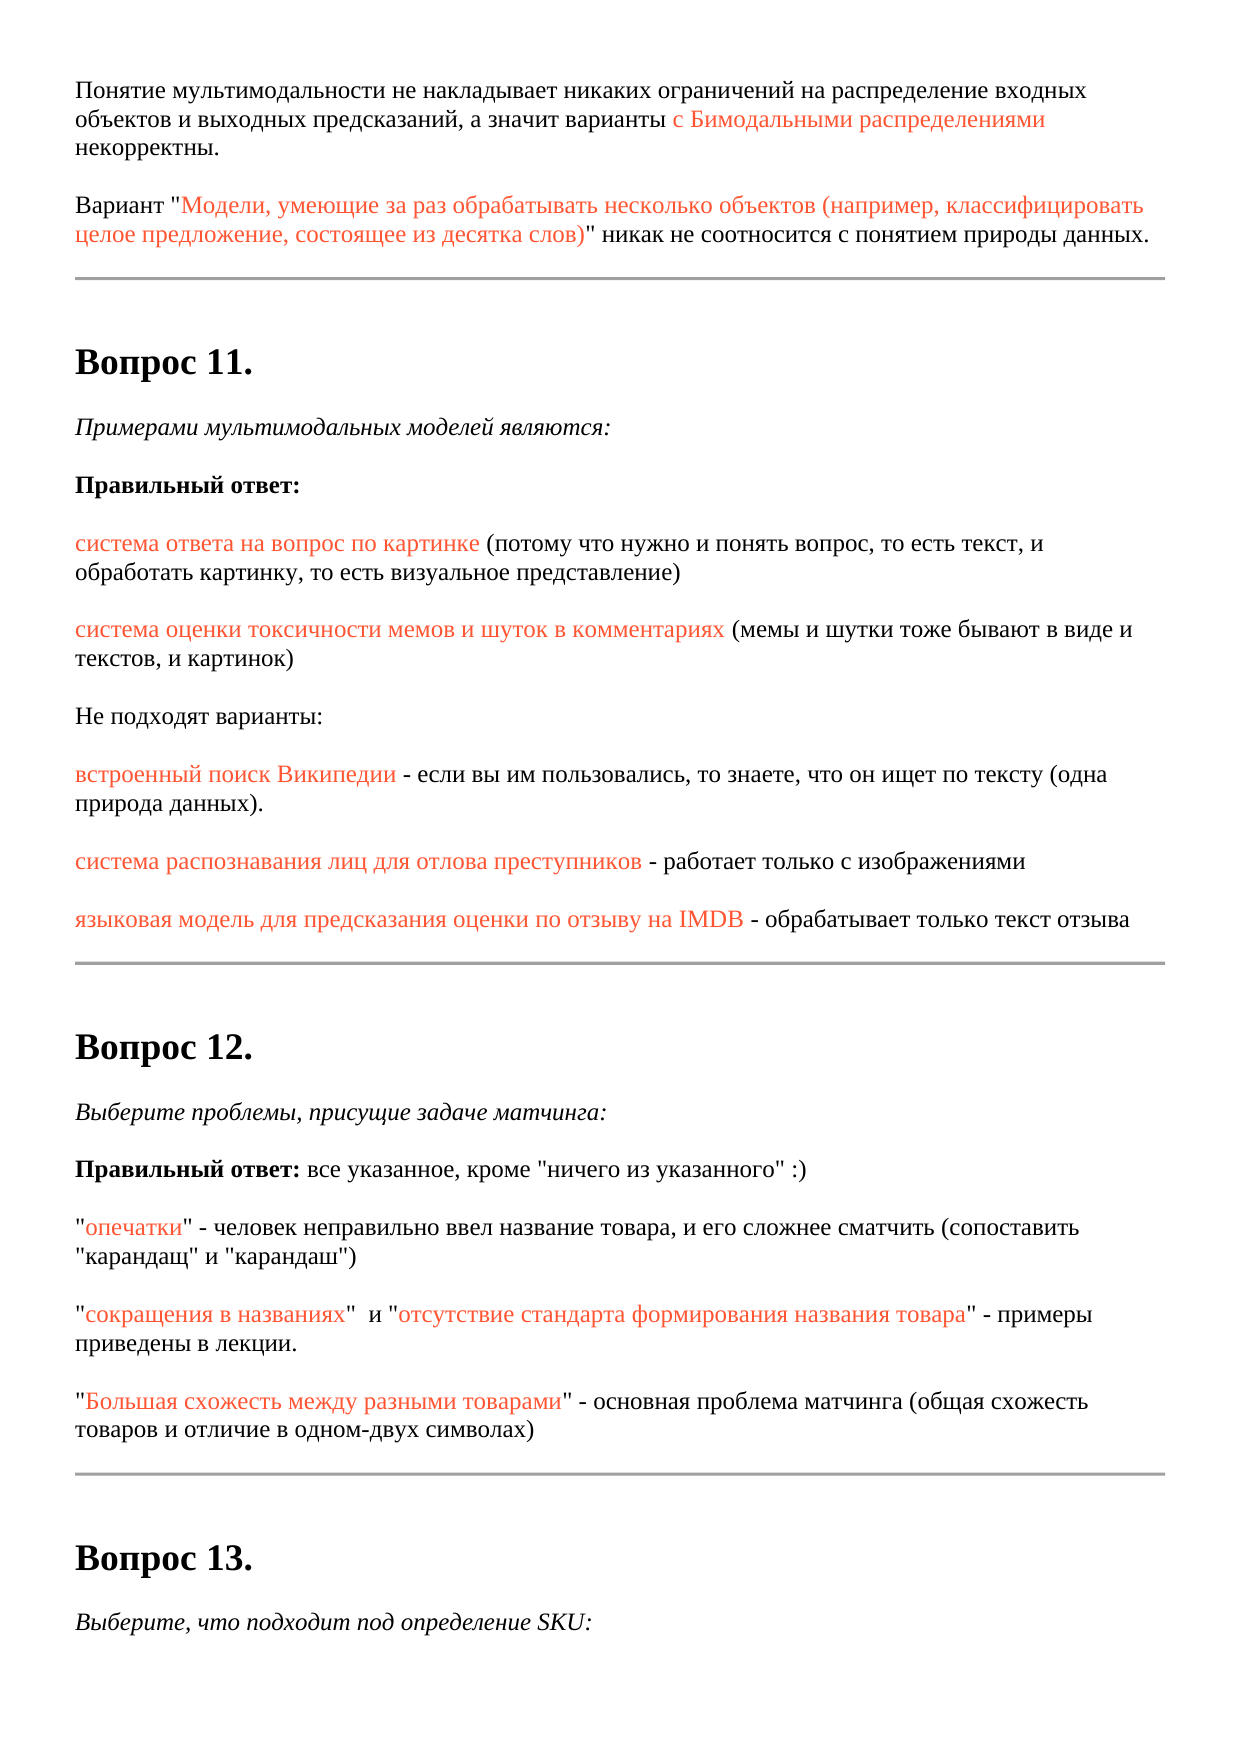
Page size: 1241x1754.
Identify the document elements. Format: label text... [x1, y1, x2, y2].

text система ответа на вопрос по картинке (потому что нужно и понять вопрос, то есть текст, и обработать картинку, то есть визуальное представление) [75, 528, 1165, 585]
text "опечатки" - человек неправильно ввел название товара, и его сложнее сматчить (сопоставить "карандащ" и "карандаш") [75, 1212, 1165, 1270]
text "Большая схожесть между разными товарами" - основная проблема матчинга (общая схожесть товаров и отличие в одном-двух символах) [75, 1386, 1165, 1443]
text Не подходят варианты: [75, 701, 1165, 730]
text Вопрос 12. [75, 1024, 1165, 1067]
text система оценки токсичности мемов и шуток в комментариях (мемы и шутки тоже бывают в виде и текстов, и картинок) [75, 614, 1165, 672]
text Примерами мультимодальных моделей являются: [75, 412, 1165, 441]
text "сокращения в названиях" и "отсутствие стандарта формирования названия товара" - примеры приведены в лекции. [75, 1299, 1165, 1357]
text встроенный поиск Википедии - если вы им пользовались, то знаете, что он ищет по тексту (одна природа данных). [75, 759, 1165, 817]
text языковая модель для предсказания оценки по отзыву на IMDB - обрабатывает только текст отзыва [75, 904, 1165, 932]
text Выберите, что подходит под определение SKU: [75, 1607, 1165, 1636]
text Вариант "Модели, умеющие за раз обрабатывать несколько объектов (например, классифицировать целое предложение, состоящее из десятка слов)" никак не соотносится с понятием природы данных. [75, 190, 1165, 248]
text Правильный ответ: [75, 470, 1165, 499]
text система распознавания лиц для отлова преступников - работает только с изображениями [75, 846, 1165, 874]
text Выберите проблемы, присущие задаче матчинга: [75, 1097, 1165, 1125]
text Понятие мультимодальности не накладывает никаких ограничений на распределение входных объектов и выходных предсказаний, а значит варианты с Бимодальными распределениями некорректны. [75, 75, 1165, 161]
text Вопрос 11. [75, 340, 1165, 383]
text Правильный ответ: все указанное, кроме "ничего из указанного" :) [75, 1154, 1165, 1183]
text Вопрос 13. [75, 1535, 1165, 1578]
